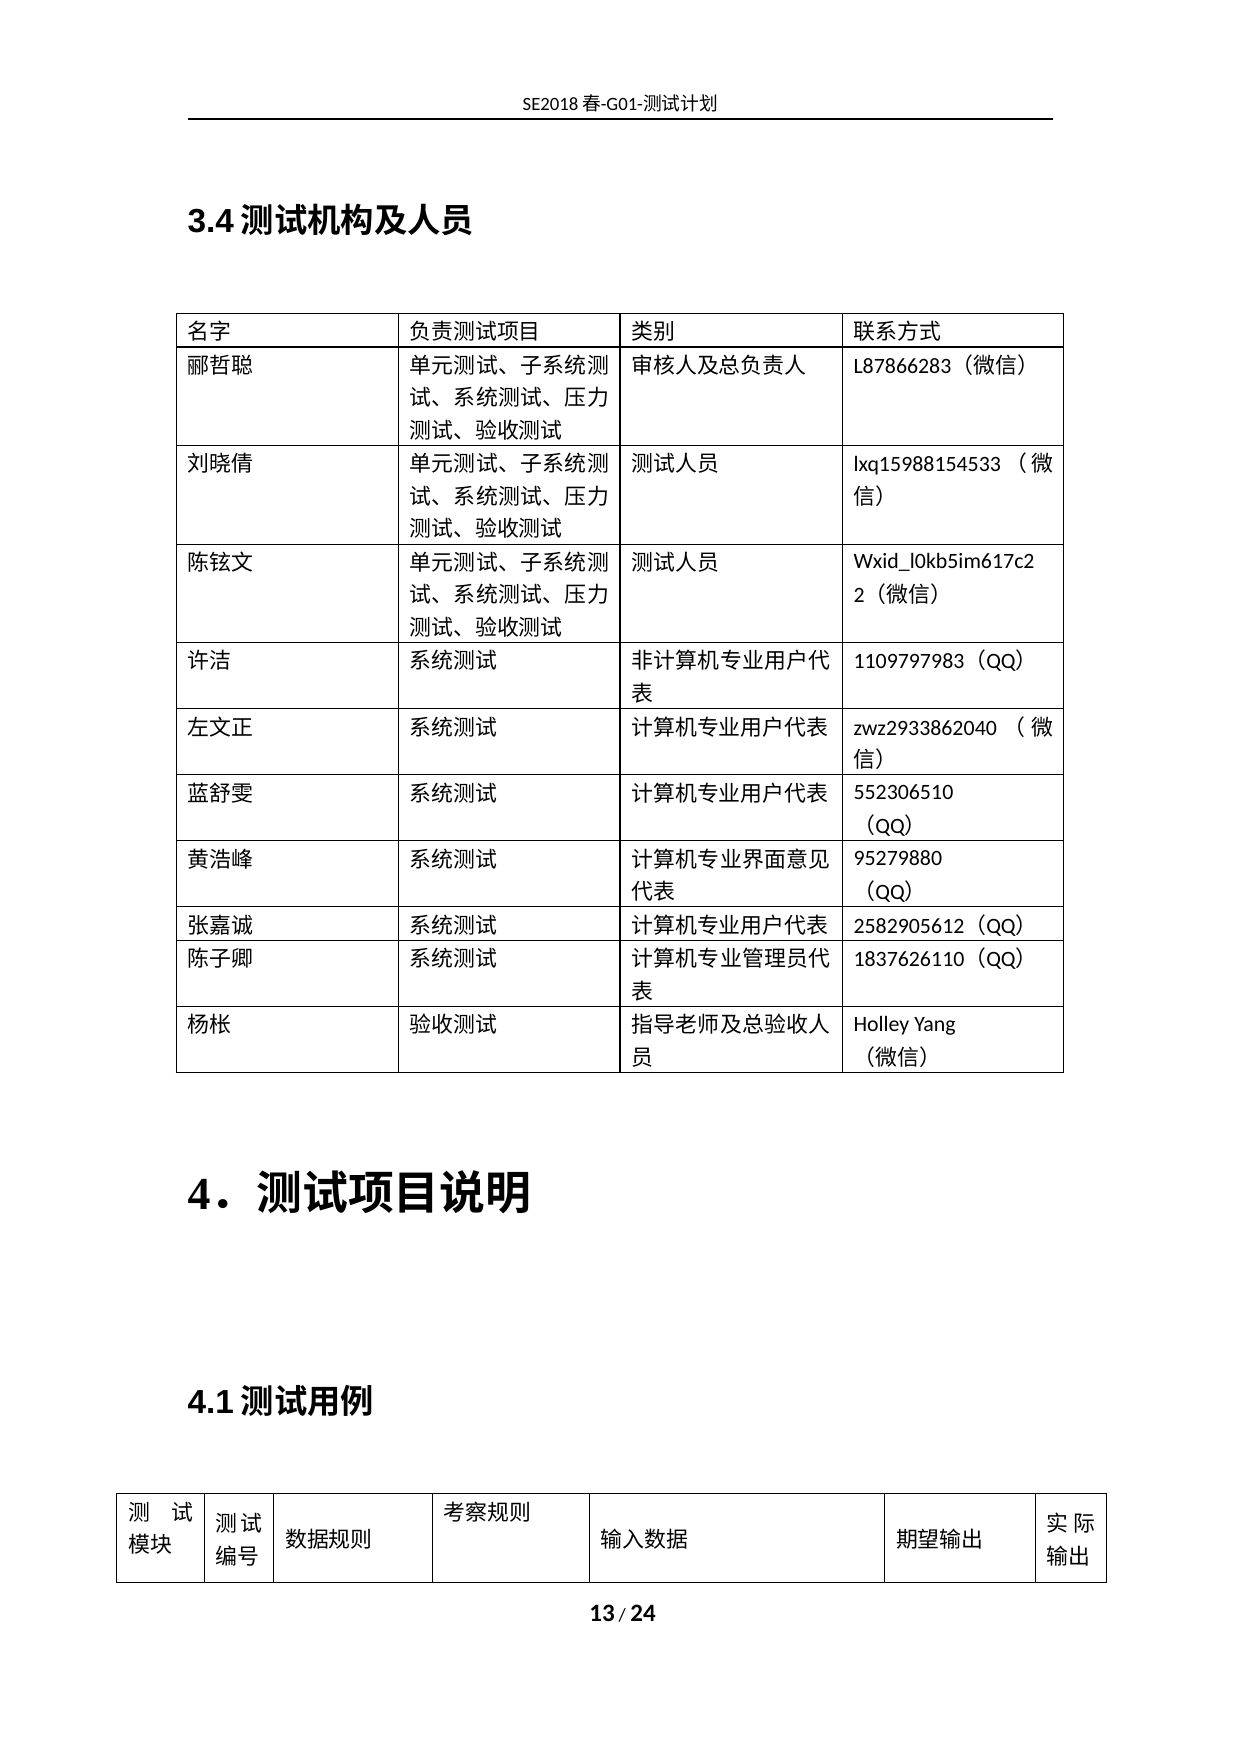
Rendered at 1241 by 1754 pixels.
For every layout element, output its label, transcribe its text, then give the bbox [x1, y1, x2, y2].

table_cell 许洁 [177, 643, 398, 708]
table_cell zwz2933862040（微信） [843, 709, 1063, 774]
table_header 实际输出 [1036, 1494, 1106, 1582]
table_cell 系统测试 [399, 775, 619, 840]
table_cell 黄浩峰 [177, 841, 398, 906]
table_header 测试编号 [205, 1494, 273, 1582]
table_cell 系统测试 [399, 709, 619, 774]
table_cell 郦哲聪 [177, 348, 398, 445]
table_header 联系方式 [843, 314, 1063, 346]
table_cell 指导老师及总验收人员 [621, 1007, 842, 1072]
table_cell 计算机专业管理员代表 [621, 941, 842, 1006]
table_cell 计算机专业用户代表 [621, 907, 842, 940]
table_cell L87866283（微信） [843, 348, 1063, 445]
table_cell 测试人员 [621, 545, 842, 642]
table_header 输入数据 [590, 1494, 884, 1582]
table_cell 刘晓倩 [177, 446, 398, 543]
table_cell Holley Yang （微信） [843, 1007, 1063, 1072]
table_cell 计算机专业用户代表 [621, 775, 842, 840]
table_cell 单元测试、子系统测试、系统测试、压力测试、验收测试 [399, 348, 619, 445]
table_cell 左文正 [177, 709, 398, 774]
table_cell lxq15988154533（微信） [843, 446, 1063, 543]
table_cell 张嘉诚 [177, 907, 398, 940]
table_cell 95279880 （QQ） [843, 841, 1063, 906]
table_cell 审核人及总负责人 [621, 348, 842, 445]
table_cell 计算机专业用户代表 [621, 709, 842, 774]
table_cell 杨枨 [177, 1007, 398, 1072]
table_cell 单元测试、子系统测试、系统测试、压力测试、验收测试 [399, 545, 619, 642]
table_header 数据规则 [274, 1494, 432, 1582]
table_cell 1109797983（QQ） [843, 643, 1063, 708]
table_cell 系统测试 [399, 941, 619, 1006]
table_cell 陈子卿 [177, 941, 398, 1006]
table_cell 552306510 （QQ） [843, 775, 1063, 840]
table_cell 非计算机专业用户代表 [621, 643, 842, 708]
table_cell 系统测试 [399, 643, 619, 708]
table_cell 测试人员 [621, 446, 842, 543]
table_cell 计算机专业界面意见代表 [621, 841, 842, 906]
table_cell 陈铉文 [177, 545, 398, 642]
table_header 名字 [177, 314, 398, 346]
table_cell 蓝舒雯 [177, 775, 398, 840]
table_cell 2582905612（QQ） [843, 907, 1063, 940]
subtitle 4.1测试用例 [187, 1366, 1053, 1431]
table_header 负责测试项目 [399, 314, 619, 346]
table_cell Wxid_l0kb5im617c22（微信） [843, 545, 1063, 642]
table_header 期望输出 [885, 1494, 1035, 1582]
table_header 测试模块 [117, 1494, 204, 1582]
table_cell 验收测试 [399, 1007, 619, 1072]
table_cell 系统测试 [399, 841, 619, 906]
table_cell 系统测试 [399, 907, 619, 940]
table_cell 单元测试、子系统测试、系统测试、压力测试、验收测试 [399, 446, 619, 543]
subtitle 3.4测试机构及人员 [187, 186, 1053, 251]
table_header 考察规则 [433, 1494, 589, 1582]
table_cell 1837626110（QQ） [843, 941, 1063, 1006]
subtitle 4．测试项目说明 [187, 1141, 1053, 1238]
table_header 类别 [621, 314, 842, 346]
